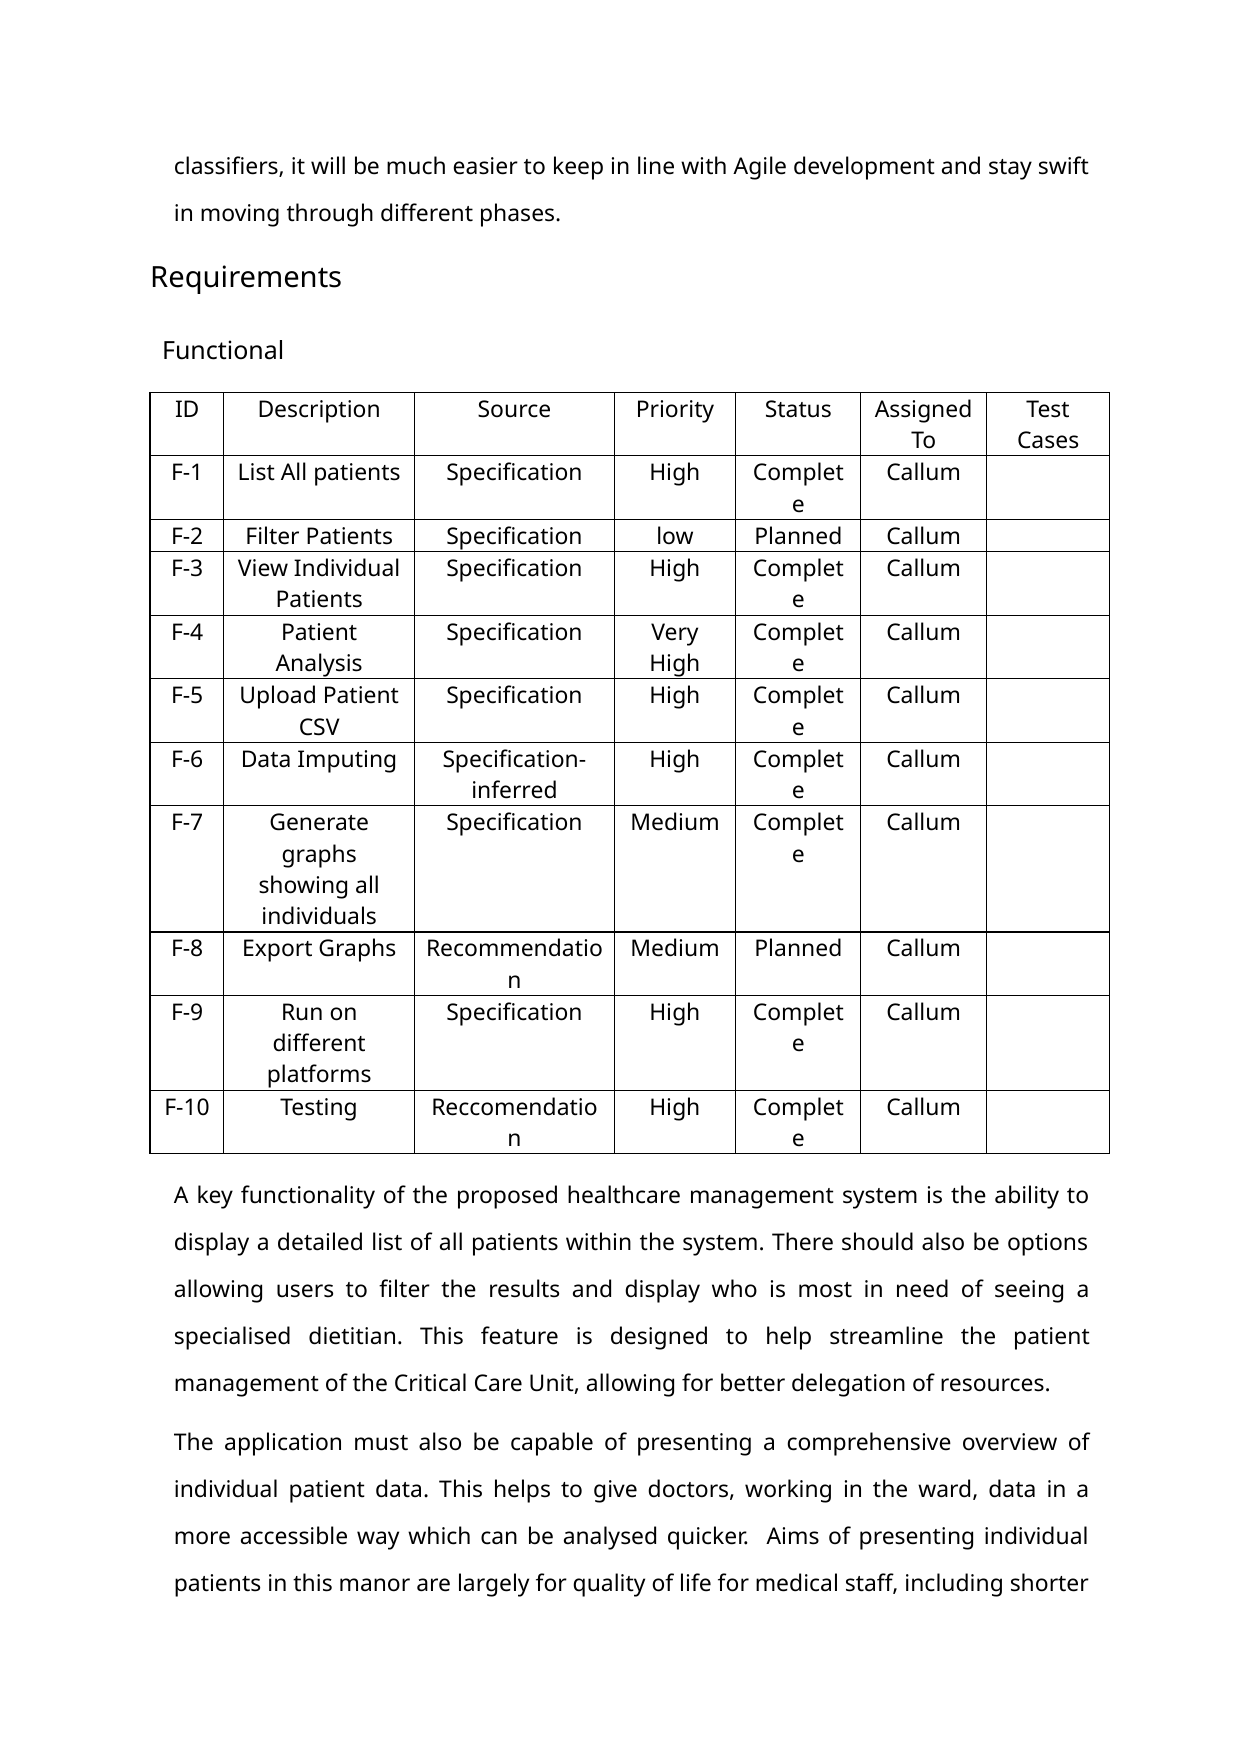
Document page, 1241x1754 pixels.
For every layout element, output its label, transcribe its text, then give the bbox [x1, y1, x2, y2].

table_cell Generate graphs showing all individuals [224, 806, 414, 931]
table_cell F-4 [151, 616, 223, 678]
table_cell Complete [736, 743, 860, 805]
table_cell Patient Analysis [224, 616, 414, 678]
table_cell High [615, 743, 735, 805]
table_cell Export Graphs [224, 933, 414, 995]
table_header Description [224, 393, 414, 455]
table_cell Complete [736, 806, 860, 931]
table_header ID [151, 393, 223, 455]
table_header Assigned To [861, 393, 986, 455]
table_cell F-6 [151, 743, 223, 805]
table_cell Complete [736, 456, 860, 519]
table_cell Callum [861, 933, 986, 995]
table_cell Testing [224, 1091, 414, 1153]
table_cell F-1 [151, 456, 223, 519]
table_cell Callum [861, 616, 986, 678]
table_cell F-7 [151, 806, 223, 931]
table_cell Planned [736, 520, 860, 551]
table_cell Specification [415, 679, 614, 742]
table_cell Callum [861, 552, 986, 615]
table_cell F-2 [151, 520, 223, 551]
table_cell F-10 [151, 1091, 223, 1153]
table_cell low [615, 520, 735, 551]
table_header Priority [615, 393, 735, 455]
table_cell [987, 743, 1109, 805]
table_header Test Cases [987, 393, 1109, 455]
table_cell High [615, 1091, 735, 1153]
table_cell Data Imputing [224, 743, 414, 805]
table_cell High [615, 456, 735, 519]
table_cell [987, 806, 1109, 931]
table_cell Specification-inferred [415, 743, 614, 805]
table_cell Complete [736, 996, 860, 1090]
table_cell High [615, 552, 735, 615]
table_cell F-8 [151, 933, 223, 995]
table_cell Specification [415, 996, 614, 1090]
subtitle Functional [162, 332, 1090, 366]
table_header Source [415, 393, 614, 455]
table_cell Very High [615, 616, 735, 678]
table_cell Filter Patients [224, 520, 414, 551]
table_cell Medium [615, 806, 735, 931]
table_cell F-9 [151, 996, 223, 1090]
table_cell Medium [615, 933, 735, 995]
table_cell Callum [861, 1091, 986, 1153]
table_cell Callum [861, 679, 986, 742]
table_cell Complete [736, 552, 860, 615]
table_cell Callum [861, 520, 986, 551]
table_cell Specification [415, 456, 614, 519]
table_cell Callum [861, 456, 986, 519]
table_cell Callum [861, 996, 986, 1090]
table_cell Complete [736, 1091, 860, 1153]
table_cell Specification [415, 520, 614, 551]
table_cell View Individual Patients [224, 552, 414, 615]
table_cell Recommendation [415, 933, 614, 995]
table_cell [987, 1091, 1109, 1153]
table_cell High [615, 996, 735, 1090]
table_cell Reccomendation [415, 1091, 614, 1153]
table_cell Callum [861, 806, 986, 931]
table_cell Callum [861, 743, 986, 805]
subtitle Requirements [150, 256, 1090, 296]
table_cell [987, 552, 1109, 615]
table_cell Planned [736, 933, 860, 995]
table_cell [987, 616, 1109, 678]
table_cell Run on different platforms [224, 996, 414, 1090]
table_cell Specification [415, 616, 614, 678]
text A key functionality of the proposed healthcare management system is the ability to display a detailed list of all patients within the system. There should also be options allowing users to filter the results and display who is most in need of seeing a specialised dietitian. This feature is designed to help streamline the patient management of the Critical Care Unit, allowing for better delegation of resources. [174, 1179, 1090, 1398]
table_cell Complete [736, 679, 860, 742]
table_header Status [736, 393, 860, 455]
table_cell Specification [415, 806, 614, 931]
table_cell [987, 520, 1109, 551]
table_cell [987, 933, 1109, 995]
table_cell F-5 [151, 679, 223, 742]
table_cell Complete [736, 616, 860, 678]
table_cell [987, 456, 1109, 519]
table_cell [987, 679, 1109, 742]
table_cell List All patients [224, 456, 414, 519]
table_cell [987, 996, 1109, 1090]
table_cell Upload Patient CSV [224, 679, 414, 742]
table_cell F-3 [151, 552, 223, 615]
table_cell Specification [415, 552, 614, 615]
table_cell High [615, 679, 735, 742]
